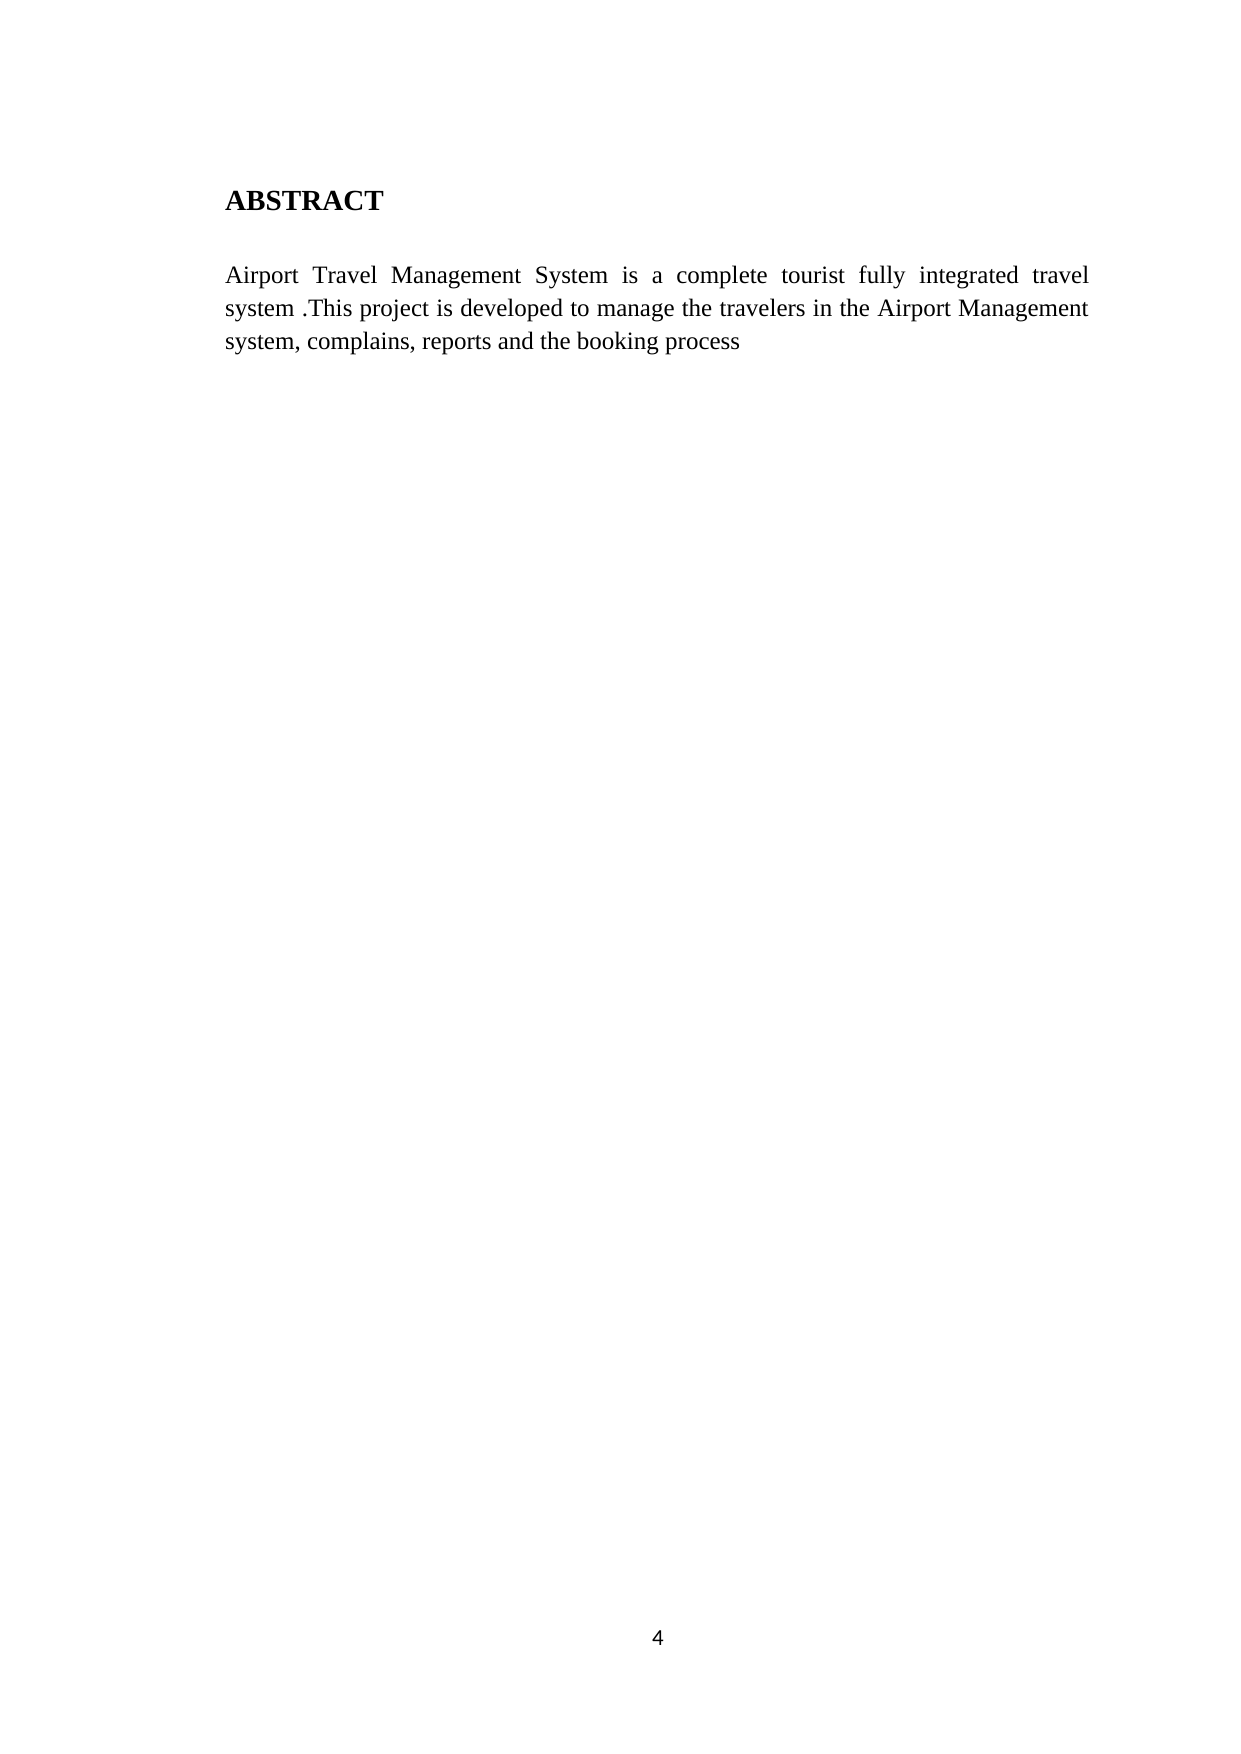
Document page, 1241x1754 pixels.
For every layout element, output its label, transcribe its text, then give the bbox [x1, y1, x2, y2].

text ABSTRACT [225, 183, 1090, 217]
text Airport Travel Management System is a complete tourist fully integrated travel system .This project is developed to manage the travelers in the Airport Management system, complains, reports and the booking process [225, 260, 1090, 355]
